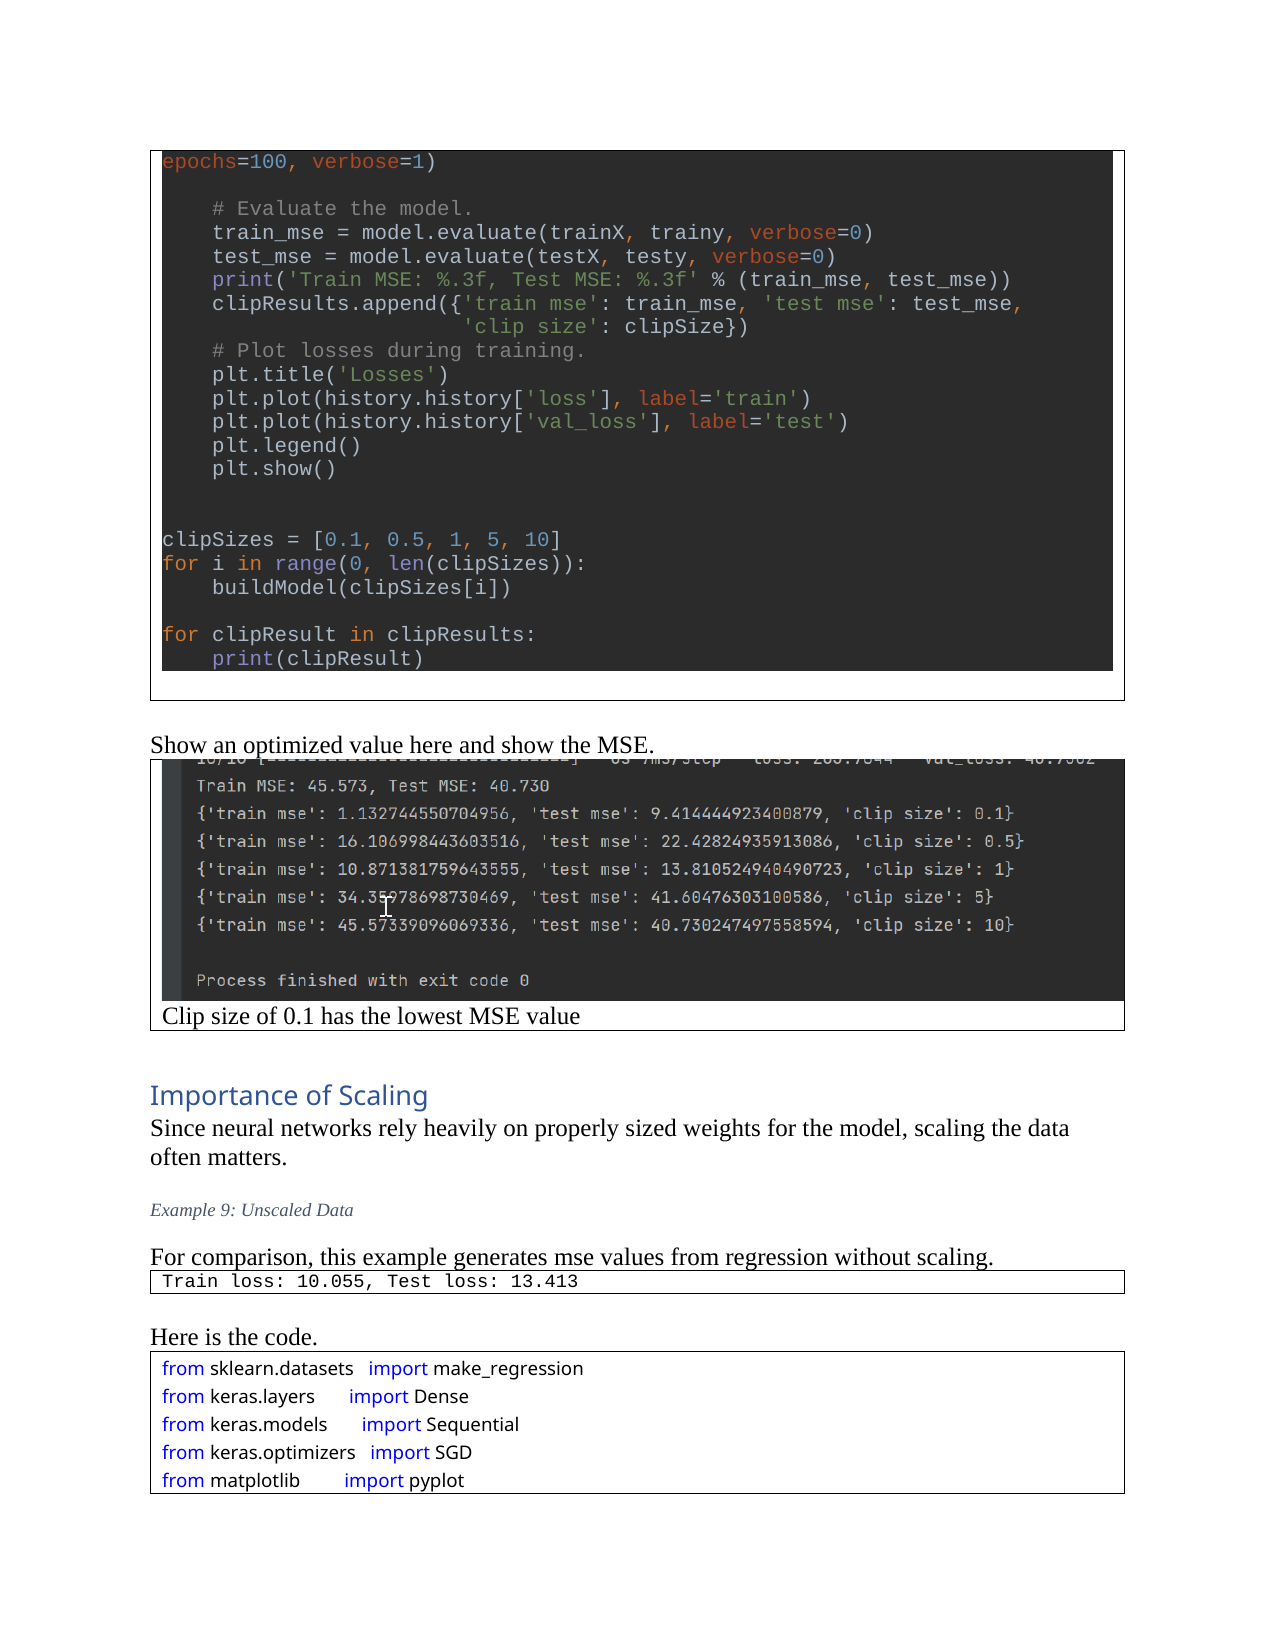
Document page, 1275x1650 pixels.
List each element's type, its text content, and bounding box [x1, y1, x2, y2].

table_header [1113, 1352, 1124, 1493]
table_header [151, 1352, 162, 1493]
text For comparison, this example generates mse values from regression without scaling. [150, 1242, 1125, 1270]
picture [161, 759, 1125, 1001]
text Show an optimized value here and show the MSE. [150, 730, 1125, 758]
text Since neural networks rely heavily on properly sized weights for the model, scaling the data often matters. [150, 1113, 1125, 1170]
table_header Train loss: 10.055, Test loss: 13.413 [151, 1271, 1124, 1293]
subtitle Importance of Scaling [150, 1076, 1125, 1113]
table_header Clip size of 0.1 has the lowest MSE value [151, 760, 1124, 1030]
text Here is the code. [150, 1322, 1125, 1351]
